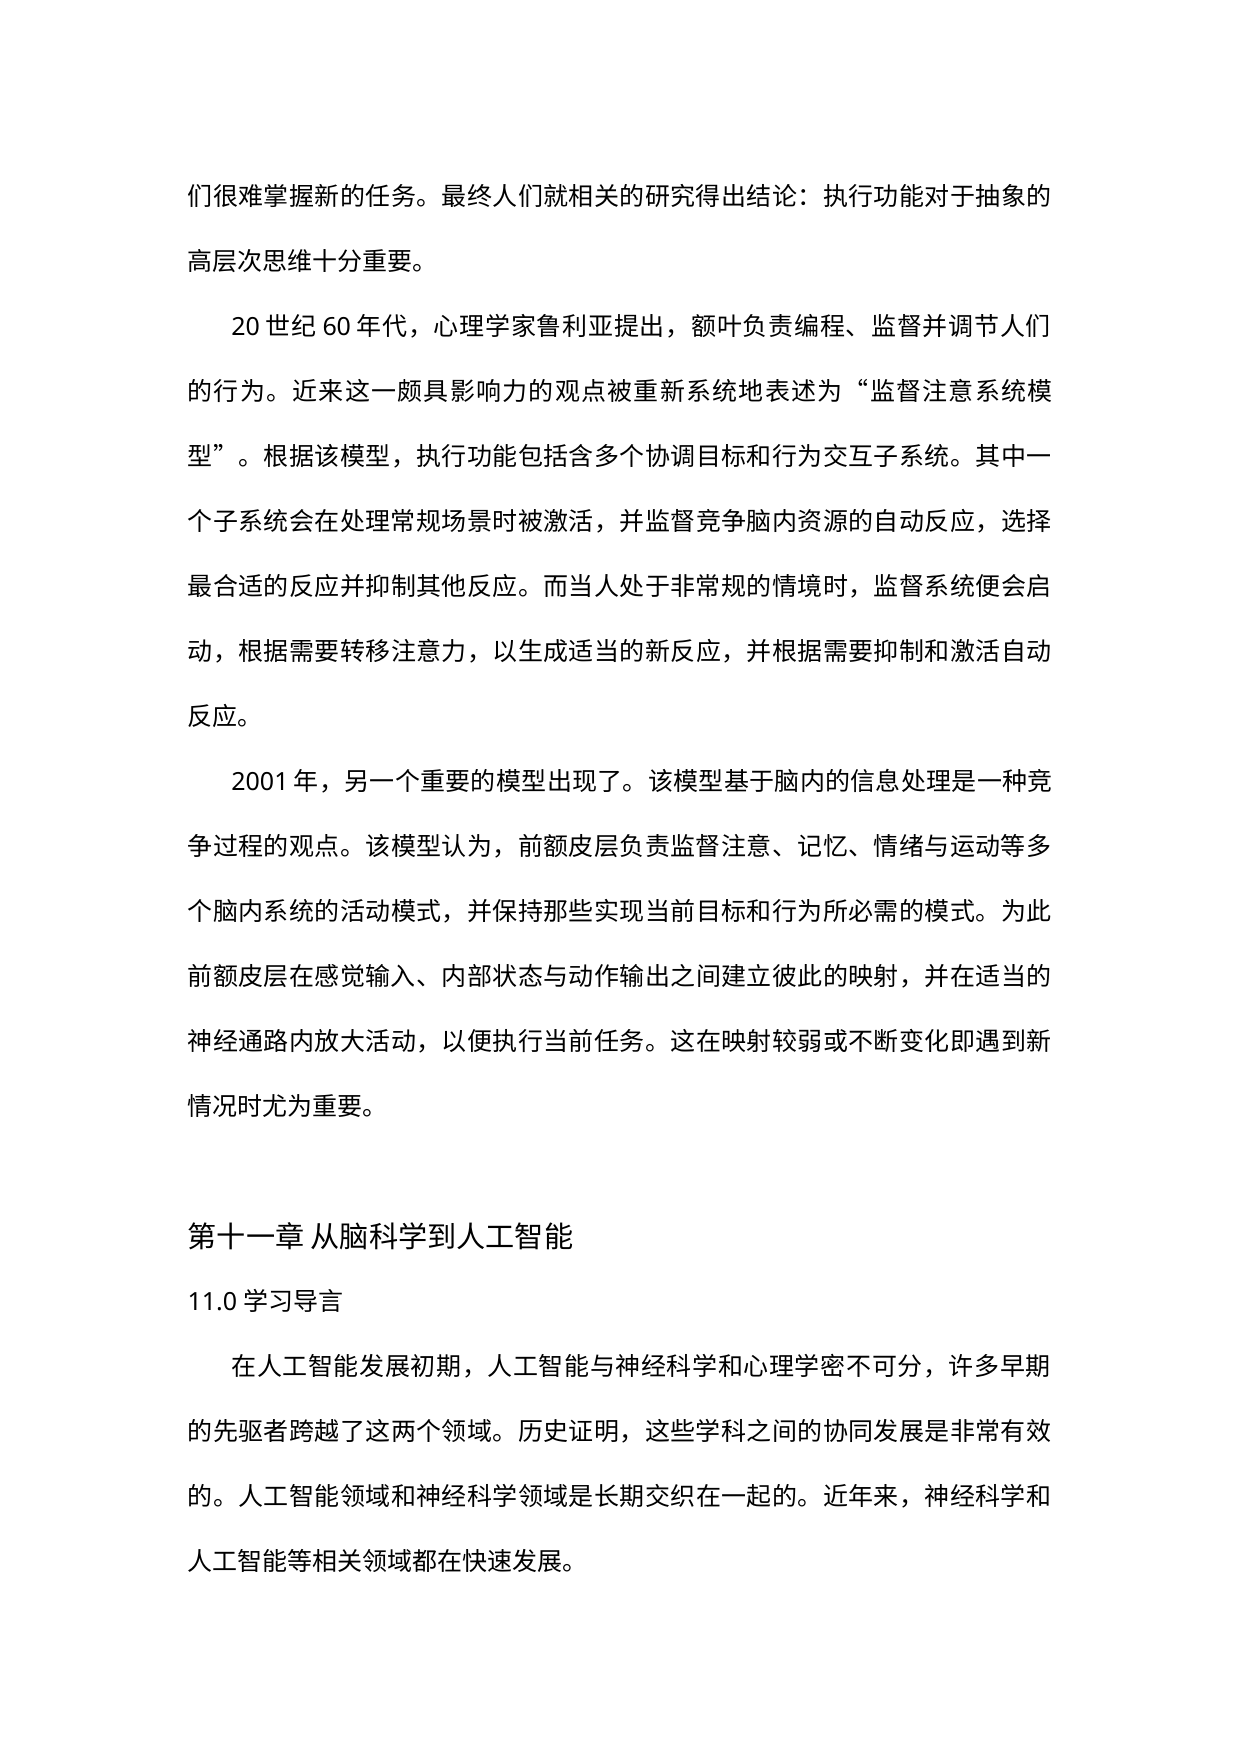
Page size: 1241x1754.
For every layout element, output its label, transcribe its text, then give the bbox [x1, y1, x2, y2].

text 第十一章 从脑科学到人工智能 [187, 1202, 1053, 1267]
text 在人工智能发展初期，人工智能与神经科学和心理学密不可分，许多早期的先驱者跨越了这两个领域。历史证明，这些学科之间的协同发展是非常有效的。人工智能领域和神经科学领域是长期交织在一起的。近年来，神经科学和人工智能等相关领域都在快速发展。 [187, 1332, 1053, 1592]
text 20世纪60年代，心理学家鲁利亚提出，额叶负责编程、监督并调节人们的行为。近来这一颇具影响力的观点被重新系统地表述为“监督注意系统模型”。根据该模型，执行功能包括含多个协调目标和行为交互子系统。其中一个子系统会在处理常规场景时被激活，并监督竞争脑内资源的自动反应，选择最合适的反应并抑制其他反应。而当人处于非常规的情境时，监督系统便会启动，根据需要转移注意力，以生成适当的新反应，并根据需要抑制和激活自动反应。 [187, 292, 1053, 747]
text 2001年，另一个重要的模型出现了。该模型基于脑内的信息处理是一种竞争过程的观点。该模型认为，前额皮层负责监督注意、记忆、情绪与运动等多个脑内系统的活动模式，并保持那些实现当前目标和行为所必需的模式。为此前额皮层在感觉输入、内部状态与动作输出之间建立彼此的映射，并在适当的神经通路内放大活动，以便执行当前任务。这在映射较弱或不断变化即遇到新情况时尤为重要。 [187, 747, 1053, 1137]
text 11.0 学习导言 [187, 1267, 1053, 1332]
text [187, 162, 1053, 292]
